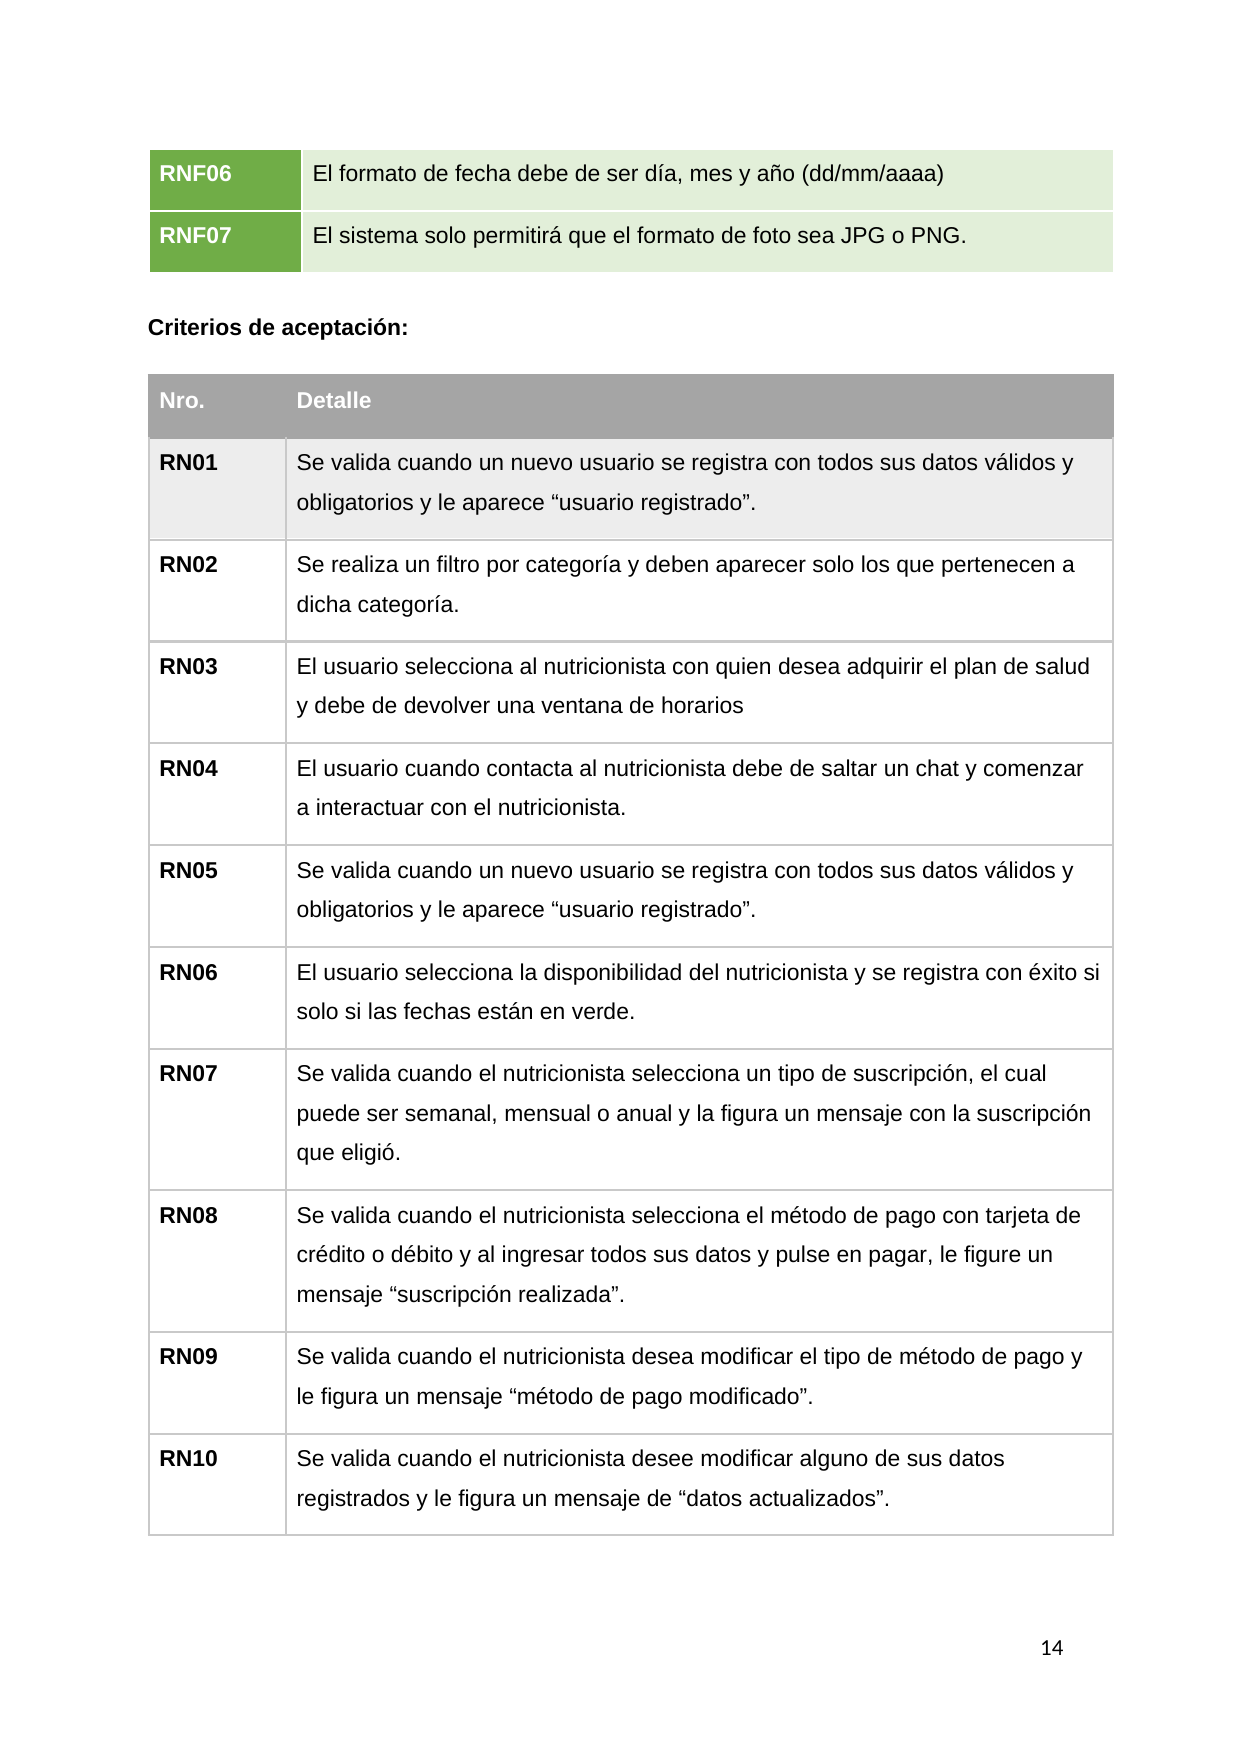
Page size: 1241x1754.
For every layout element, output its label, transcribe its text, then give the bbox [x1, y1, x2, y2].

table_cell Se valida cuando un nuevo usuario se registra con todos sus datos válidos y obligatorios y le aparece “usuario registrado”. [287, 846, 1112, 946]
table_cell RN09 [150, 1333, 285, 1432]
table_cell Se valida cuando el nutricionista selecciona el método de pago con tarjeta de crédito o débito y al ingresar todos sus datos y pulse en pagar, le figure un mensaje “suscripción realizada”. [287, 1191, 1112, 1331]
table_cell El usuario selecciona al nutricionista con quien desea adquirir el plan de salud y debe de devolver una ventana de horarios [287, 643, 1112, 742]
table_cell RN02 [150, 541, 285, 640]
table_cell RN07 [150, 1050, 285, 1189]
table_cell RN06 [150, 948, 285, 1048]
table_cell RN08 [150, 1191, 285, 1331]
table_cell El usuario cuando contacta al nutricionista debe de saltar un chat y comenzar a interactuar con el nutricionista. [287, 744, 1112, 844]
table_cell El usuario selecciona la disponibilidad del nutricionista y se registra con éxito si solo si las fechas están en verde. [287, 948, 1112, 1048]
table_cell RNF06 [150, 150, 301, 210]
table_cell RN10 [150, 1435, 285, 1534]
table_header Detalle [286, 376, 1112, 437]
table_cell RN05 [150, 846, 285, 946]
table_cell Se valida cuando el nutricionista desee modificar alguno de sus datos registrados y le figura un mensaje de “datos actualizados”. [287, 1435, 1112, 1534]
text Criterios de aceptación: [148, 314, 1063, 340]
table_cell Se realiza un filtro por categoría y deben aparecer solo los que pertenecen a dicha categoría. [287, 541, 1112, 640]
table_header Nro. [150, 376, 286, 437]
table_cell El sistema solo permitirá que el formato de foto sea JPG o PNG. [303, 212, 1113, 272]
table_cell RNF07 [150, 212, 301, 272]
table_cell Se valida cuando un nuevo usuario se registra con todos sus datos válidos y obligatorios y le aparece “usuario registrado”. [287, 439, 1112, 538]
table_cell Se valida cuando el nutricionista selecciona un tipo de suscripción, el cual puede ser semanal, mensual o anual y la figura un mensaje con la suscripción que eligió. [287, 1050, 1112, 1189]
table_cell RN04 [150, 744, 285, 844]
table_cell El formato de fecha debe de ser día, mes y año (dd/mm/aaaa) [303, 150, 1113, 210]
table_cell Se valida cuando el nutricionista desea modificar el tipo de método de pago y le figura un mensaje “método de pago modificado”. [287, 1333, 1112, 1432]
table_cell RN03 [150, 643, 285, 742]
table_cell RN01 [150, 439, 285, 538]
